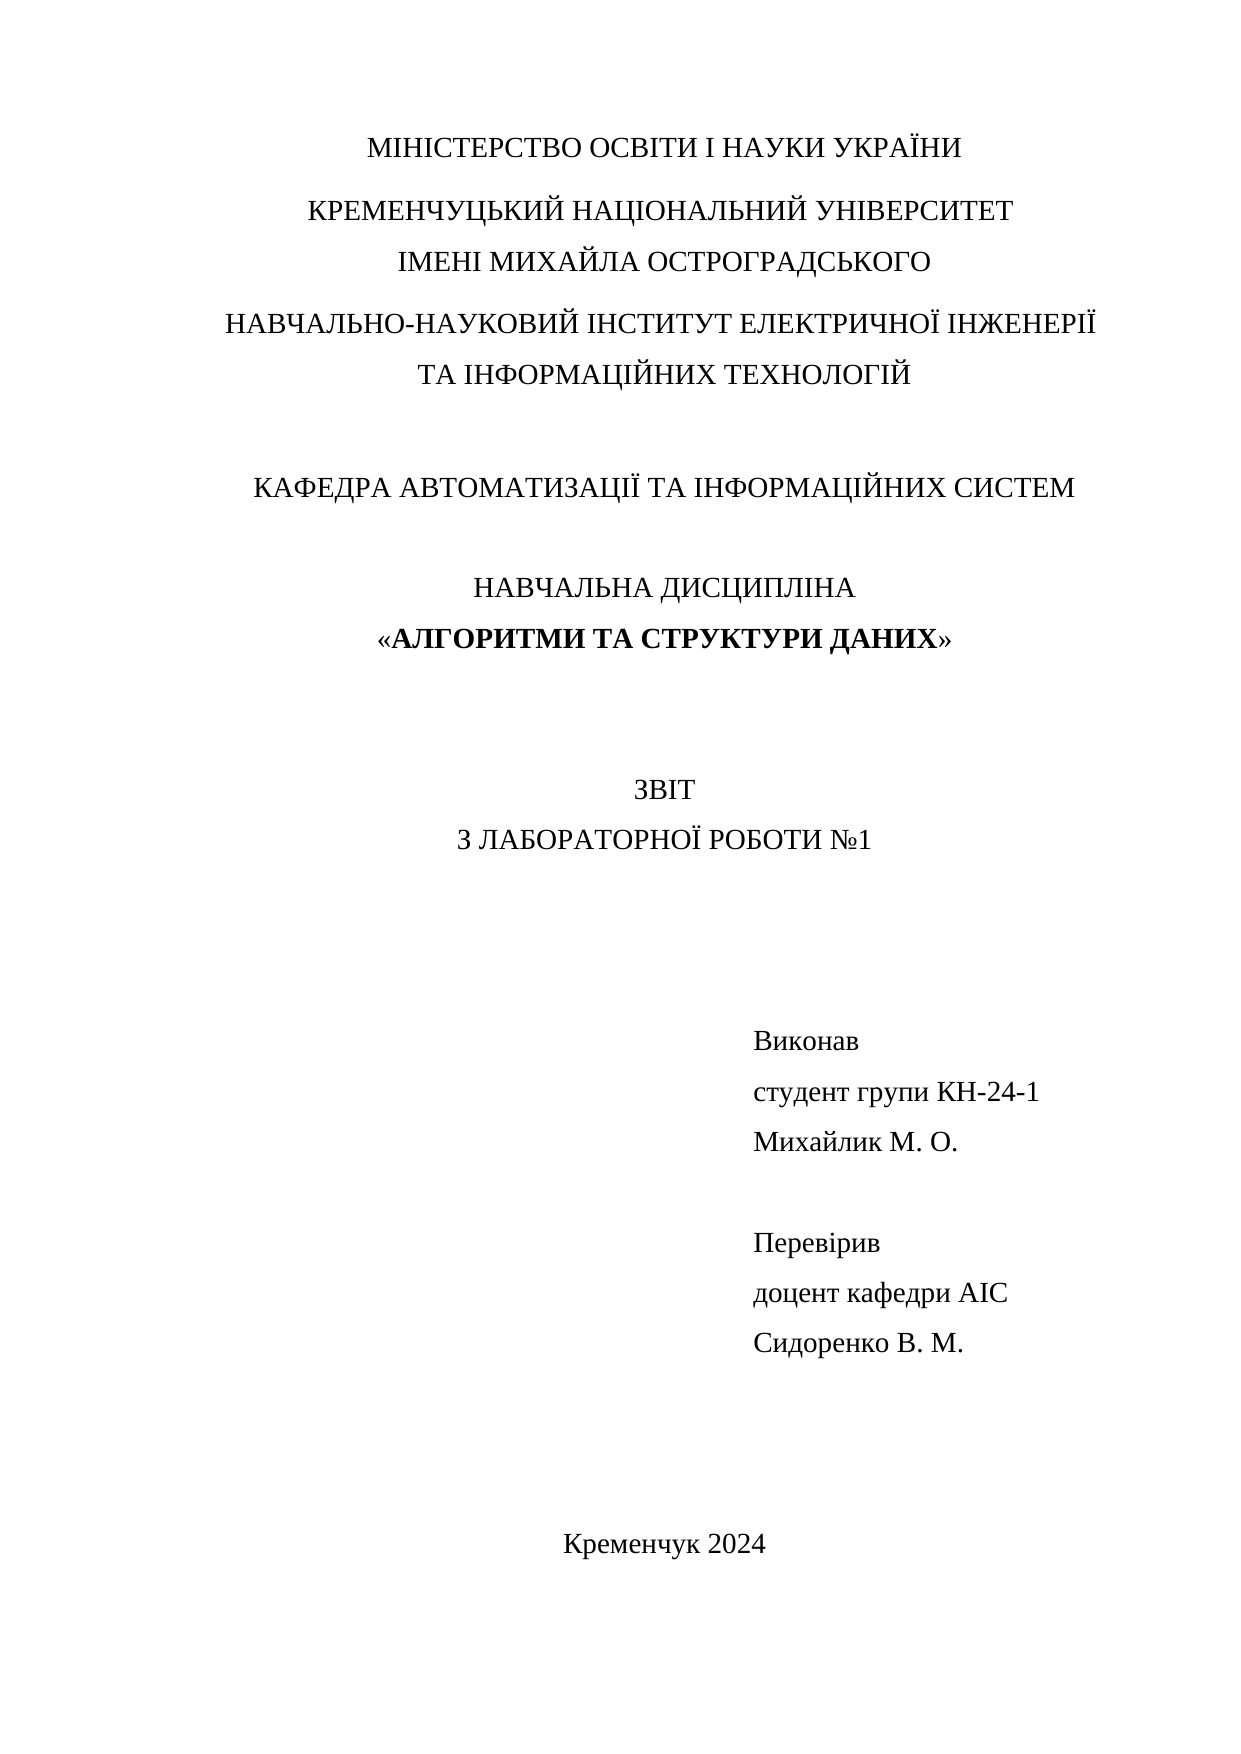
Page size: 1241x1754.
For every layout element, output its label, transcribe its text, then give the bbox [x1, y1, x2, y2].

text Виконав [753, 1023, 1152, 1057]
text НаВчальна дисципліна «Алгоритми та структури даних» [177, 571, 1152, 654]
text доцент кафедри АІС [753, 1275, 1152, 1308]
text Кременчук 2024 [177, 1527, 1152, 1560]
text Михайлик М. О. [753, 1124, 1152, 1158]
text Міністерство освіти і науки України [177, 131, 1152, 164]
text Кафедра автоматизації та інформаційних систем [177, 470, 1152, 503]
text Звіт [177, 772, 1152, 805]
text Сидоренко В. М. [753, 1325, 1152, 1359]
text Перевірив [753, 1225, 1152, 1258]
text Кременчуцький національний університет імені Михайла Остроградського [177, 193, 1152, 277]
text З лабораторної роботи №1 [177, 822, 1152, 856]
text Навчально-науковий інститут електричної інженерії та інформаційних технологій [177, 307, 1152, 390]
text студент групи КН-24-1 [753, 1074, 1152, 1107]
